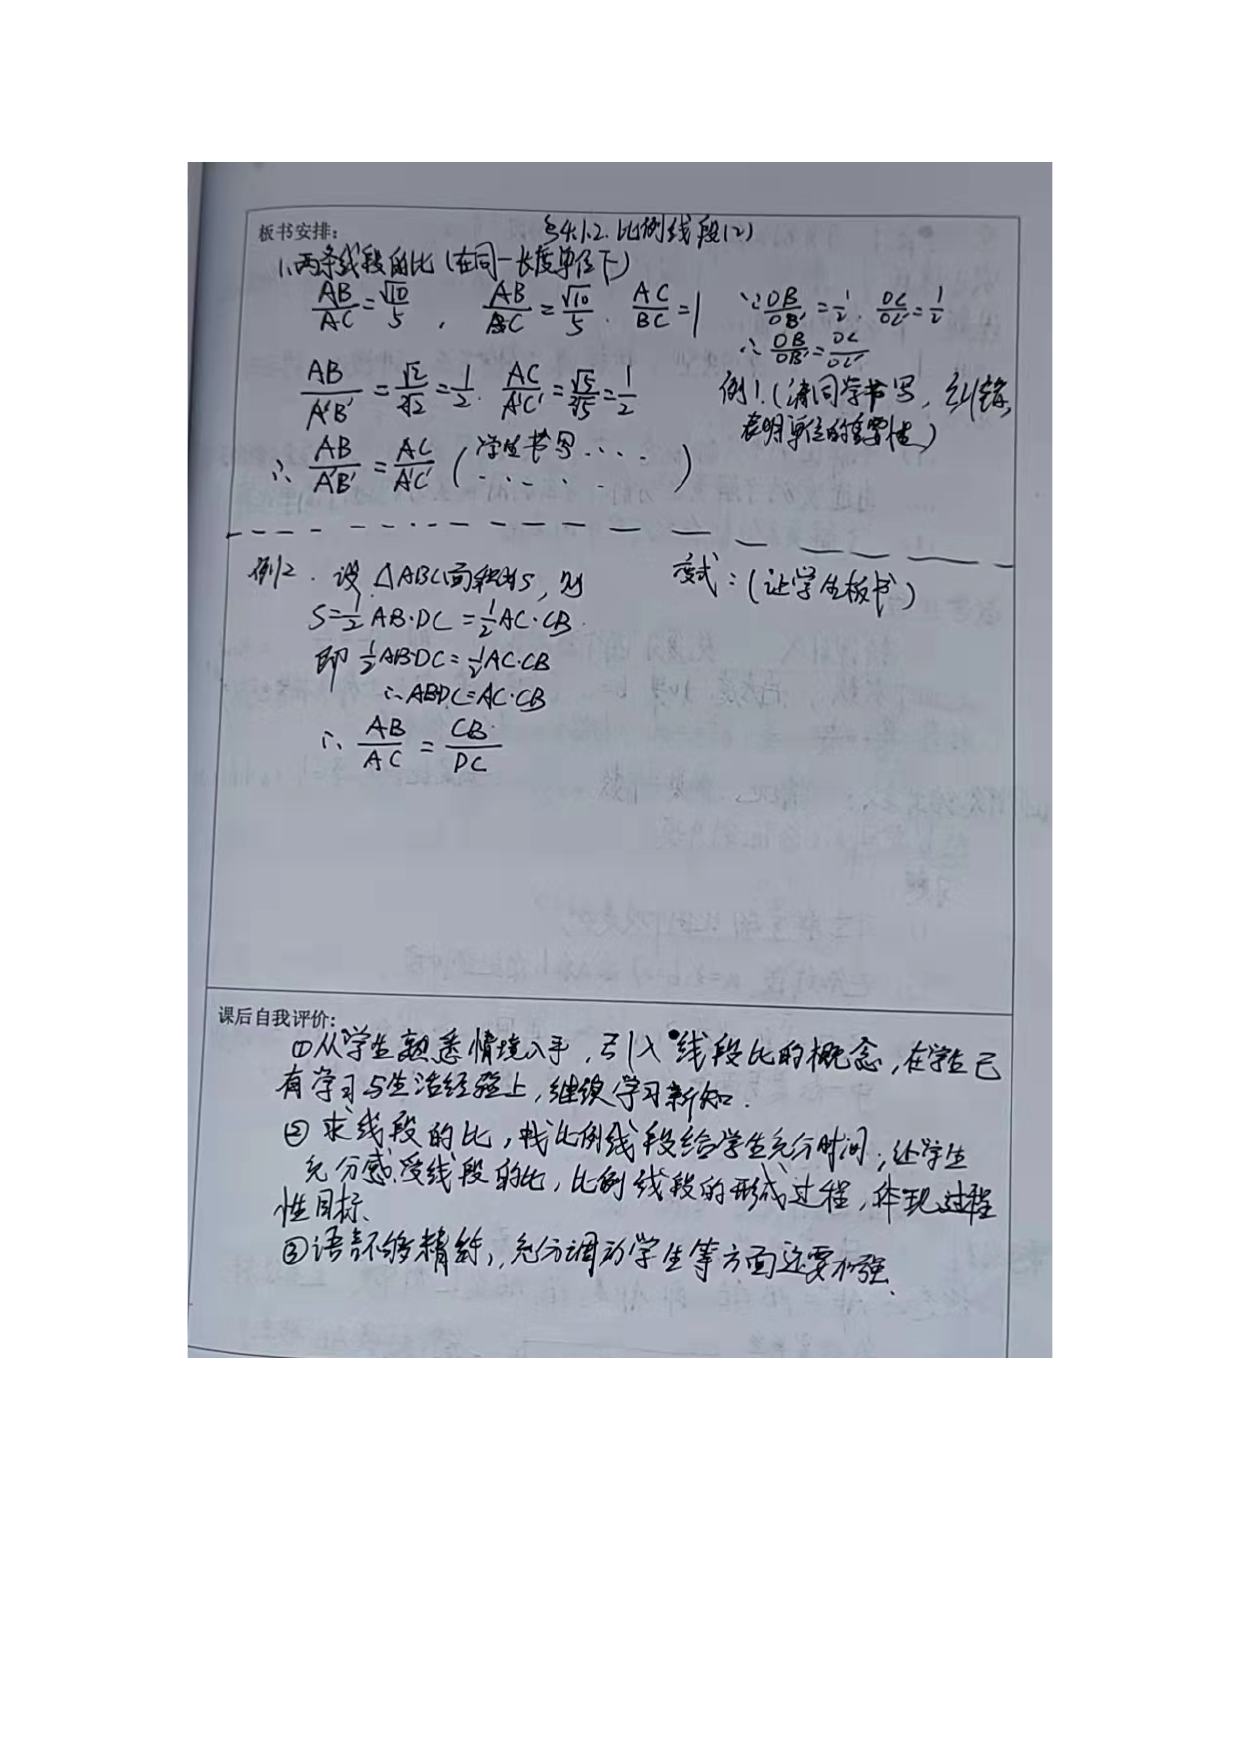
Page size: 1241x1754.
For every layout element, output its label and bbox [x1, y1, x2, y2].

picture [187, 162, 1053, 1358]
